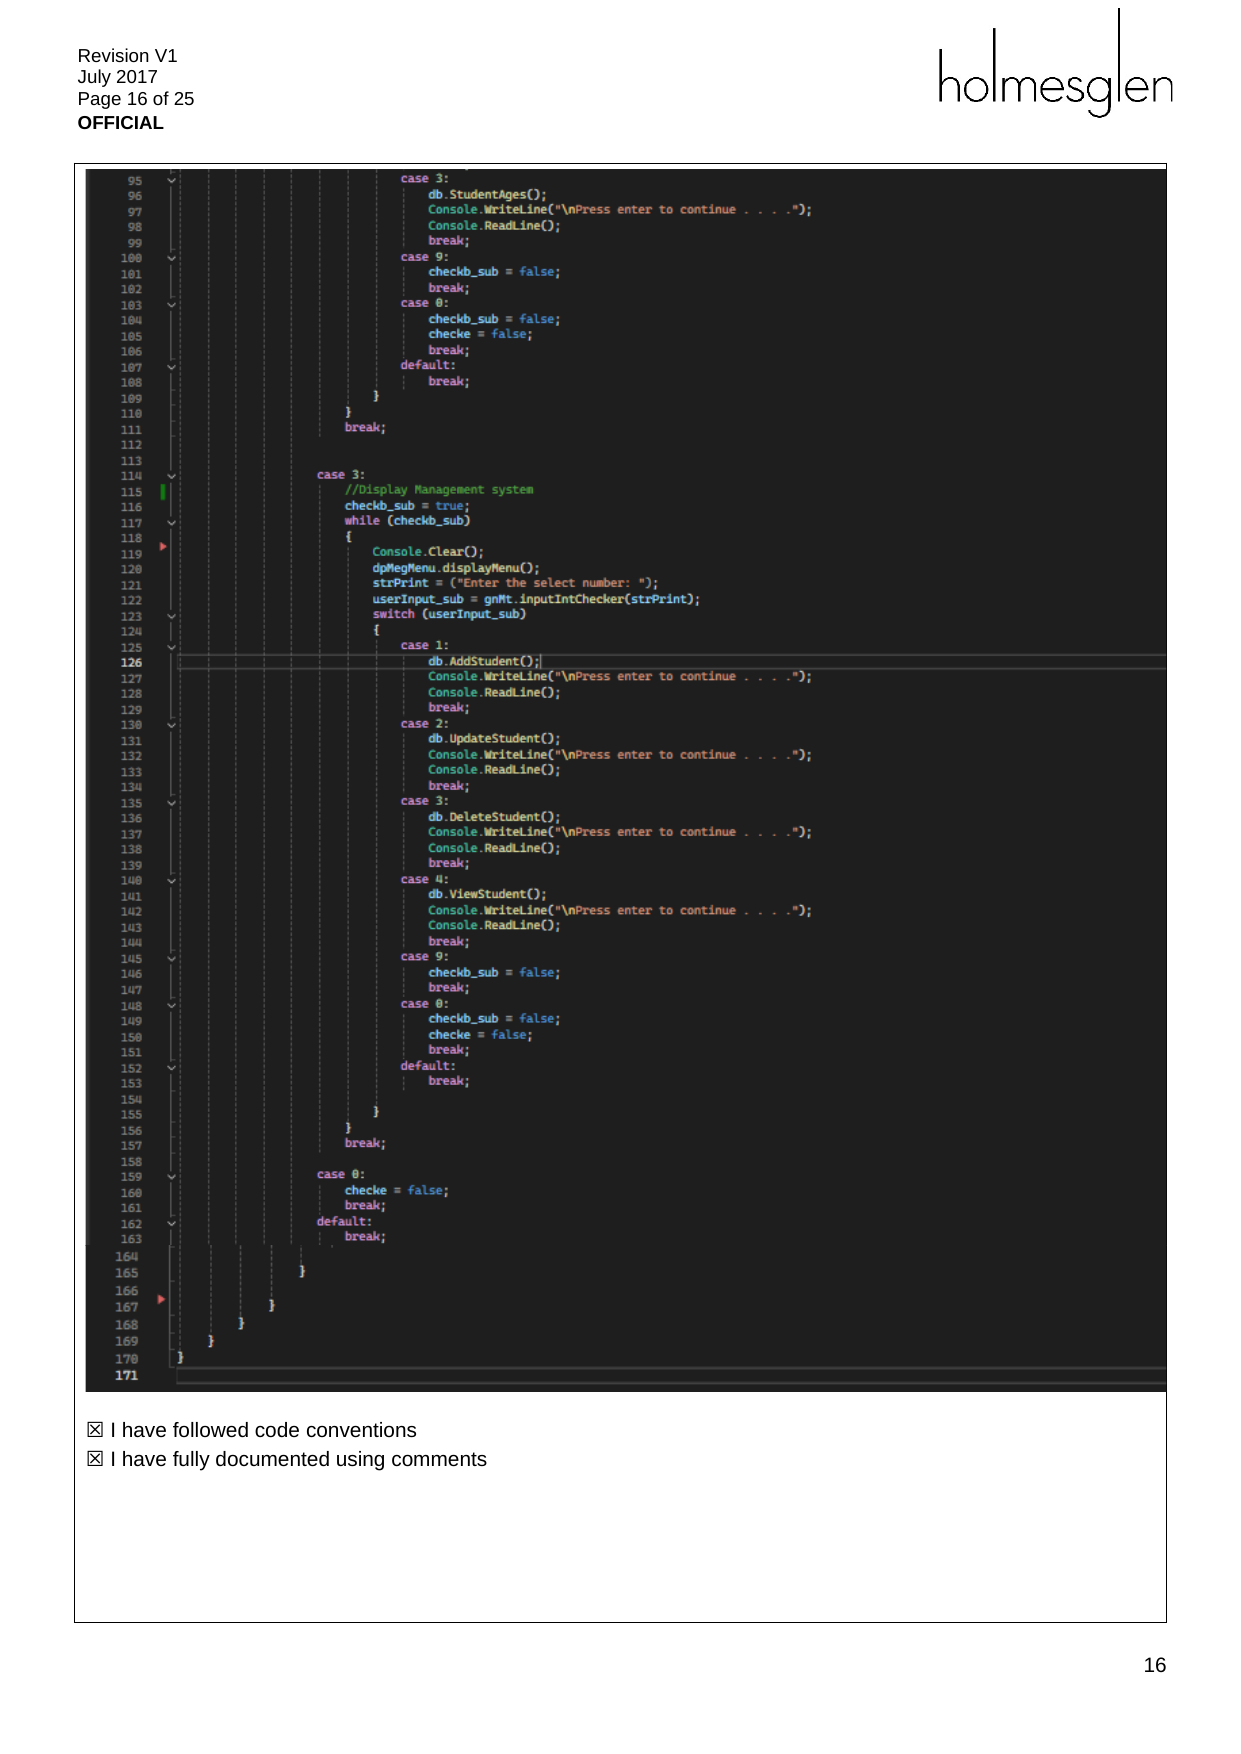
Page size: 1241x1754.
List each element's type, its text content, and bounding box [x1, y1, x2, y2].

table_cell Answer: I have followed code conventions I have fully documented using comments [75, 164, 1166, 1622]
picture [85, 169, 1167, 1392]
picture [917, 8, 1173, 141]
